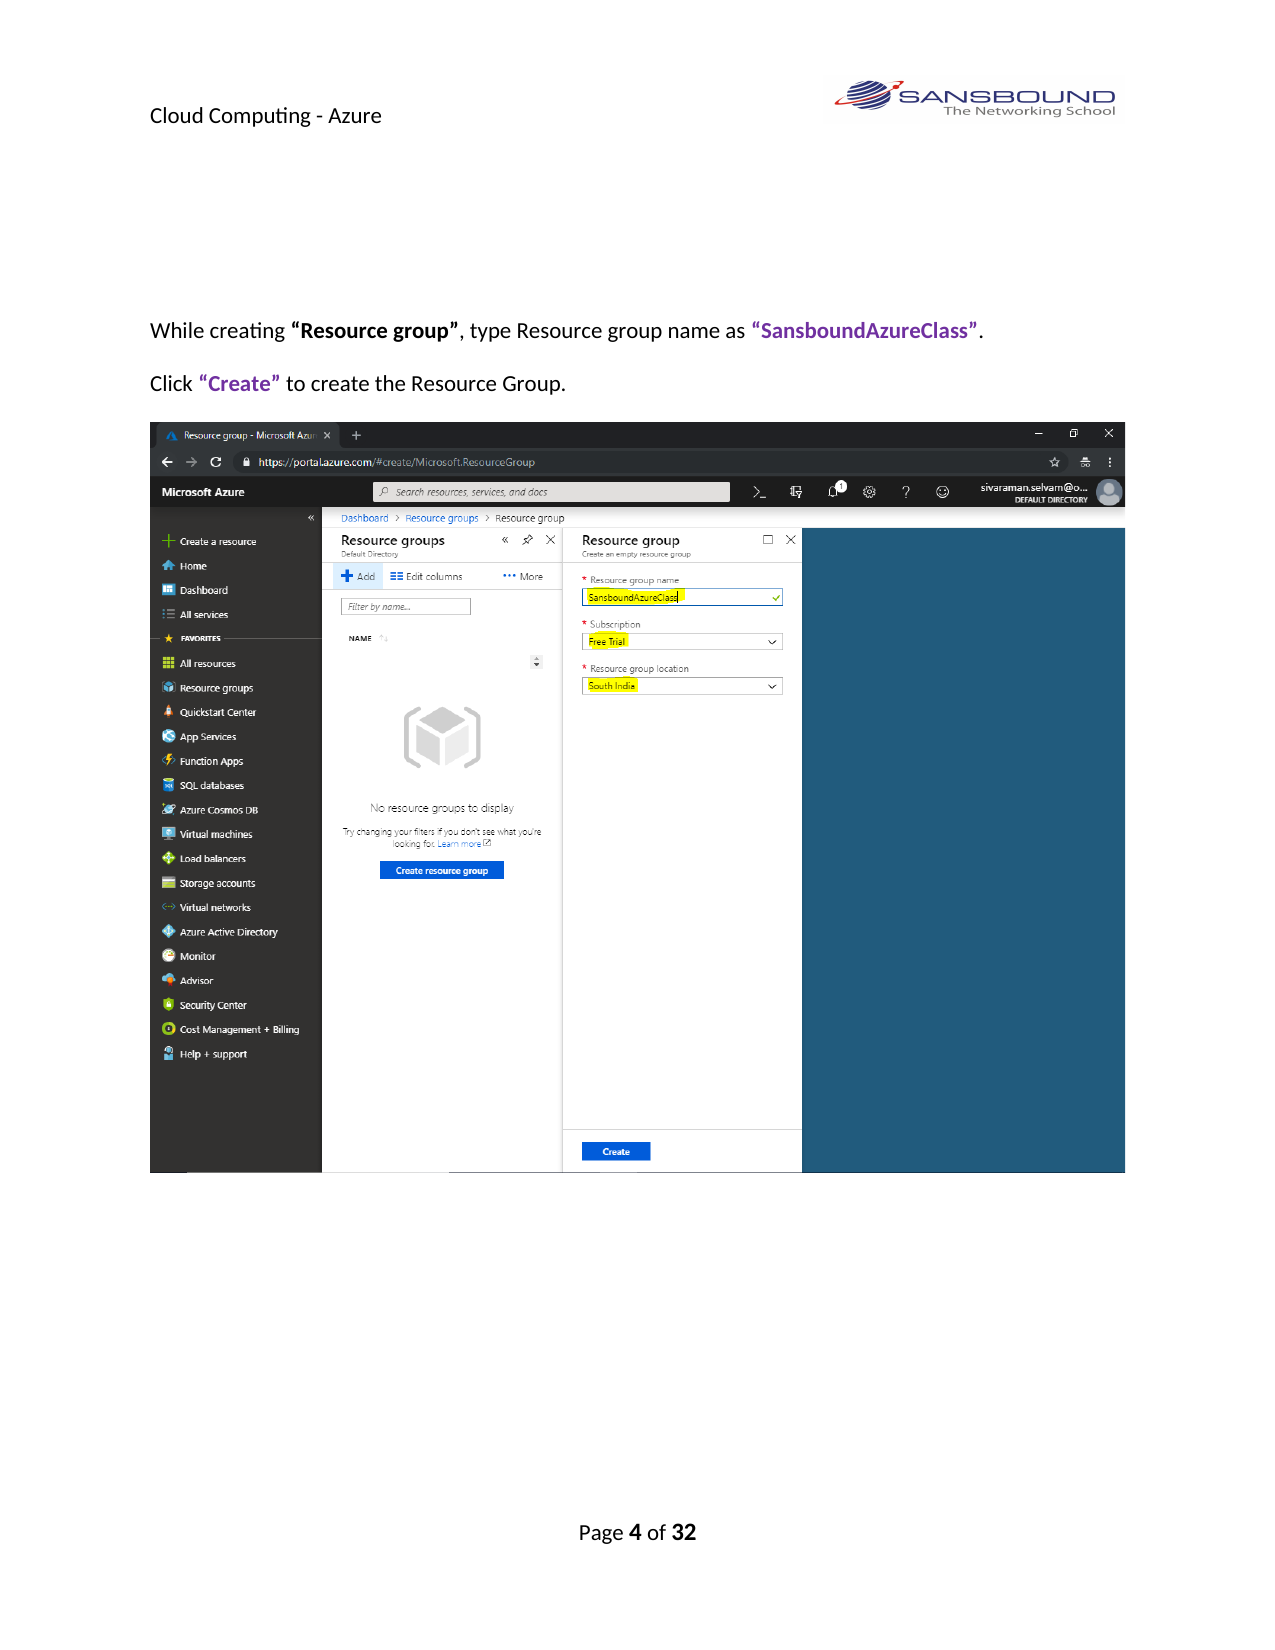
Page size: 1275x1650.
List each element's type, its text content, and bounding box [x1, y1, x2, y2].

picture [150, 422, 1125, 1173]
picture [823, 75, 1125, 124]
text While creating “Resource group”, type Resource group name as “SansboundAzureClass”. [150, 316, 1125, 344]
text Click “Create” to create the Resource Group. [150, 369, 1125, 397]
